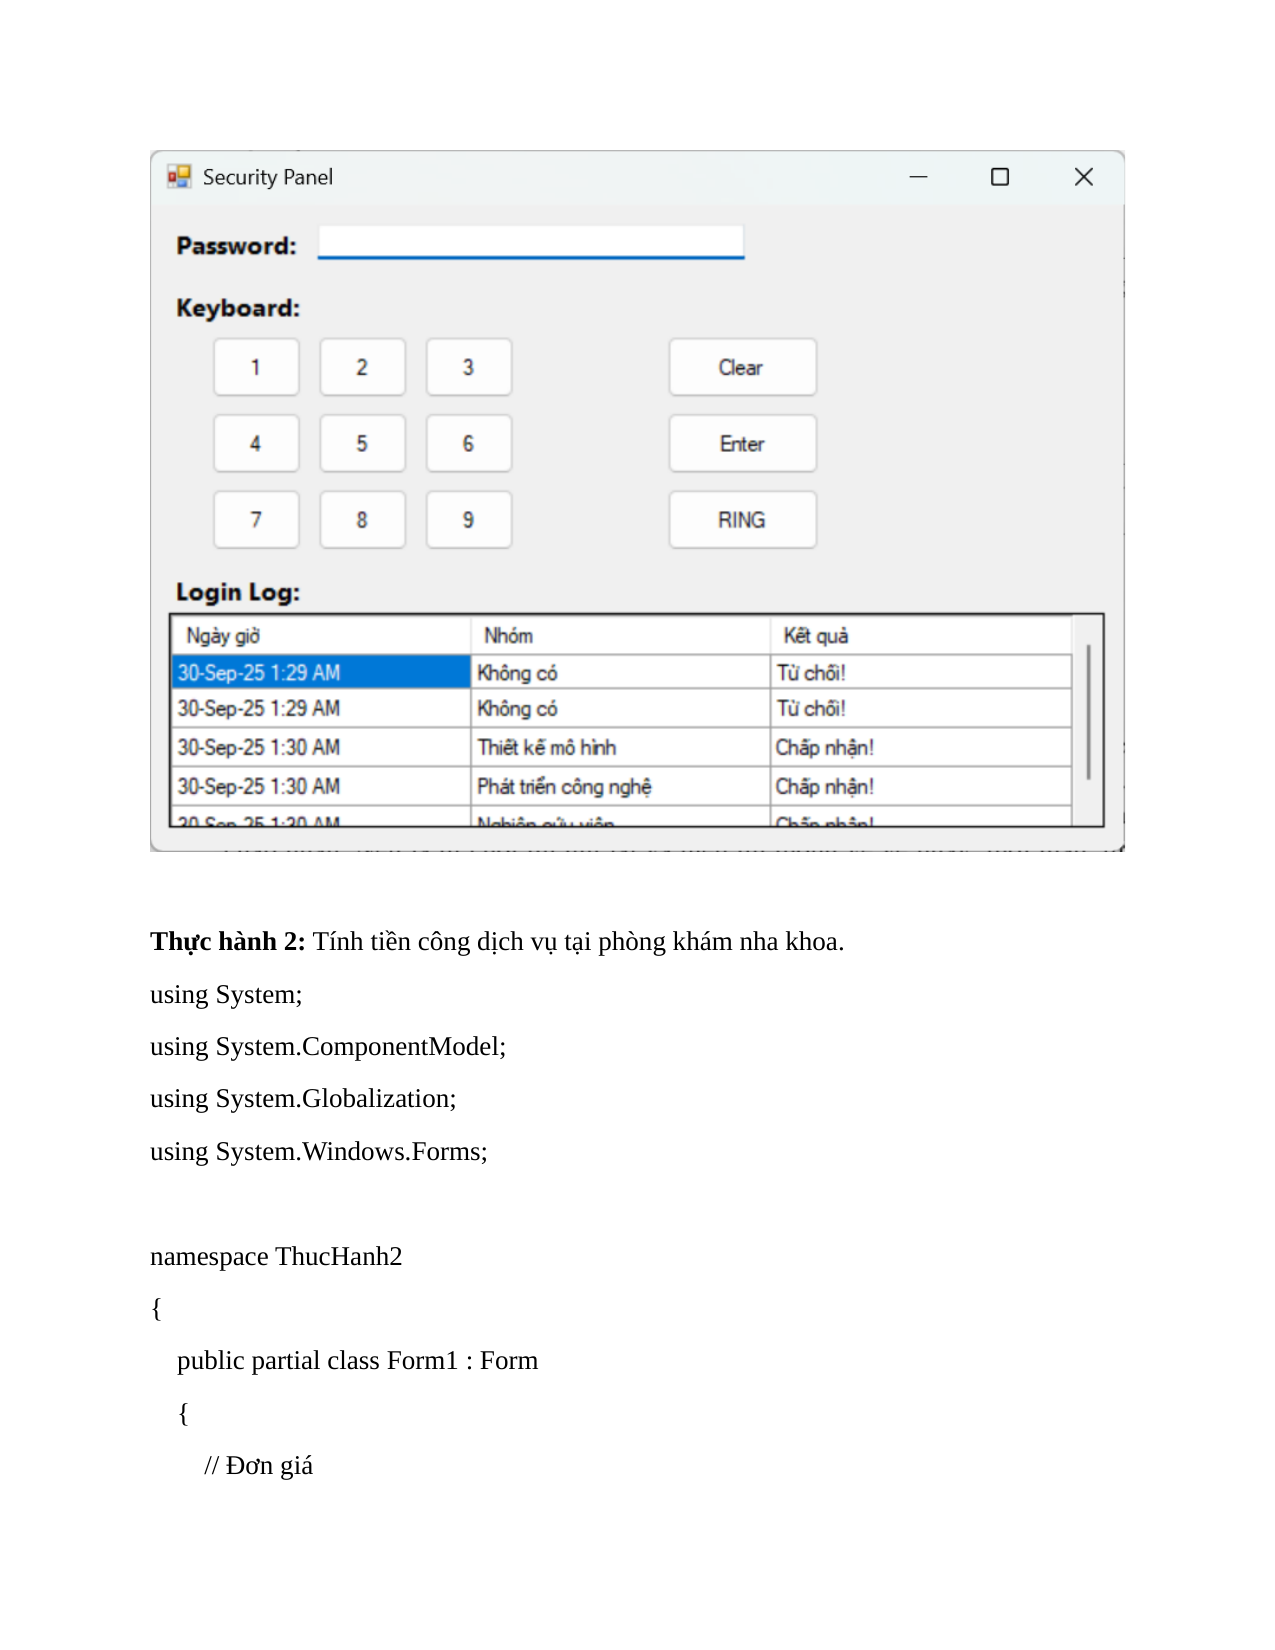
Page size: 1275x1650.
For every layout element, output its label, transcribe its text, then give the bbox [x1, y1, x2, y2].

text using System; [150, 978, 1125, 1009]
picture [150, 150, 1125, 852]
text namespace ThucHanh2 [150, 1240, 1125, 1271]
text using System.Globalization; [150, 1082, 1125, 1114]
text { [150, 1397, 1125, 1428]
text { [150, 1292, 1125, 1323]
text Thực hành 2: Tính tiền công dịch vụ tại phòng khám nha khoa. [150, 925, 1125, 956]
text // Đơn giá [150, 1449, 1125, 1480]
text using System.ComponentModel; [150, 1030, 1125, 1061]
text using System.Windows.Forms; [150, 1135, 1125, 1166]
text public partial class Form1 : Form [150, 1344, 1125, 1376]
